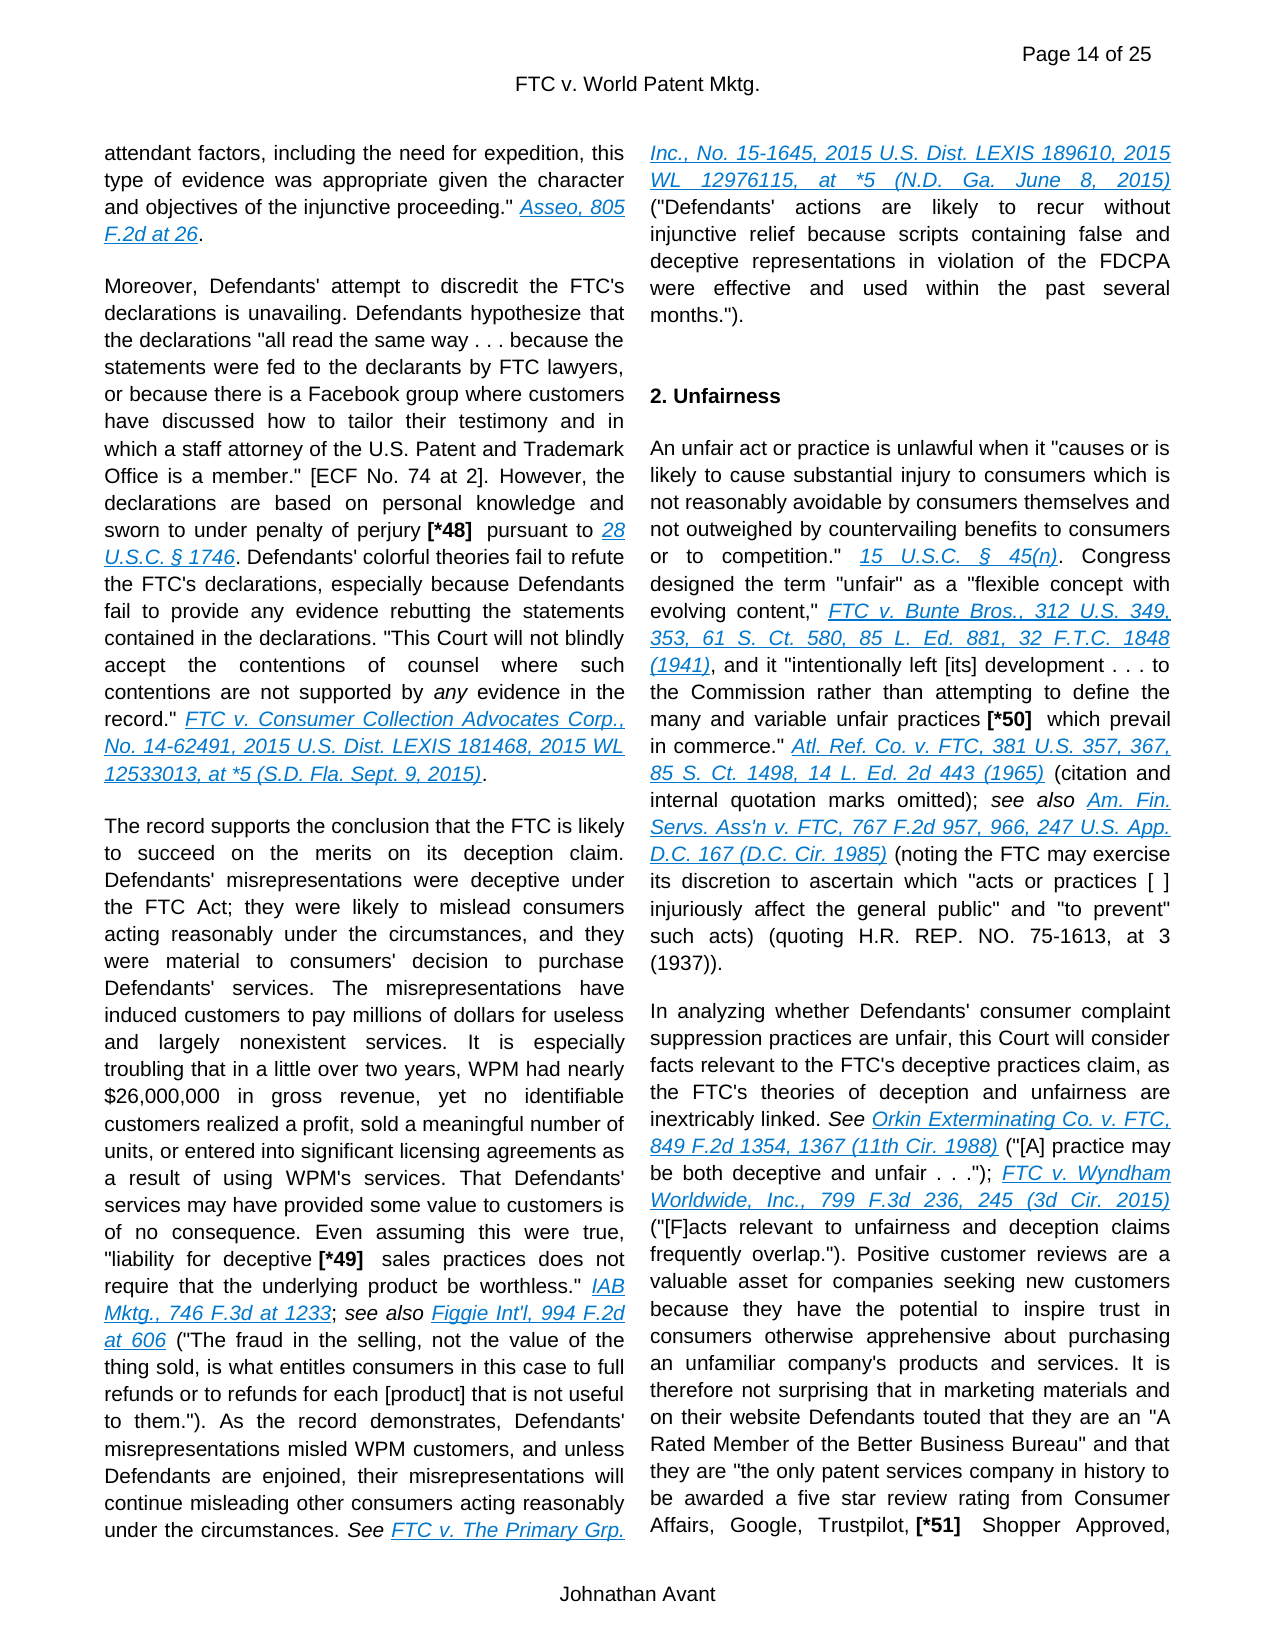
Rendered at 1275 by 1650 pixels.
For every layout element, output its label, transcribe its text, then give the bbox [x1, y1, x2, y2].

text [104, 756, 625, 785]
text 2. Unfairness [650, 352, 1171, 408]
text An unfair act or practice is unlawful when it "causes or is likely to cause substantial injury to consumers which is not reasonably avoidable by consumers themselves and not outweighed by countervailing benefits to consumers or to competition." 15 U.S.C. § 45(n). Congress designed the term "unfair" as a "flexible concept with evolving content," FTC v. Bunte Bros., 312 U.S. 349, 353, 61 S. Ct. 580, 85 L. Ed. 881, 32 F.T.C. 1848 (1941), and it "intentionally left [its] development . . . to the Commission rather than attempting to define the many and variable unfair practices [*50] which prevail in commerce." Atl. Ref. Co. v. FTC, 381 U.S. 357, 367, 85 S. Ct. 1498, 14 L. Ed. 2d 443 (1965) (citation and internal quotation marks omitted); see also Am. Fin. Servs. Ass'n v. FTC, 767 F.2d 957, 966, 247 U.S. App. D.C. 167 (D.C. Cir. 1985) (noting the FTC may exercise its discretion to ascertain which "acts or practices [ ] injuriously affect the general public" and "to prevent" such acts) (quoting H.R. REP. NO. 75-1613, at 3 (1937)). [650, 837, 1171, 974]
text Moreover, Defendants' attempt to discredit the FTC's declarations is unavailing. Defendants hypothesize that the declarations "all read the same way . . . because the statements were fed to the declarants by FTC lawyers, or because there is a Facebook group where customers have discussed how to tailor their testimony and in which a staff attorney of the U.S. Patent and Trademark Office is a member." [ECF No. 74 at 2]. However, the declarations are based on personal knowledge and sworn to under penalty of perjury [*48] pursuant to 28 U.S.C. § 1746. Defendants' colorful theories fail to refute the FTC's declarations, especially because Defendants fail to provide any evidence rebutting the statements contained in the declarations. "This Court will not blindly accept the contentions of counsel where such contentions are not supported by any evidence in the record." FTC v. Consumer Collection Advocates Corp., No. 14-62491, 2015 U.S. Dist. LEXIS 181468, 2015 WL 12533013, at *5 (S.D. Fla. Sept. 9, 2015). [104, 271, 625, 755]
text The record supports the conclusion that the FTC is likely to succeed on the merits on its deception claim. Defendants' misrepresentations were deceptive under the FTC Act; they were likely to mislead consumers acting reasonably under the circumstances, and they were material to consumers' decision to purchase Defendants' services. The misrepresentations have induced customers to pay millions of dollars for useless and largely nonexistent services. It is especially troubling that in a little over two years, WPM had nearly $26,000,000 in gross revenue, yet no identifiable customers realized a profit, sold a meaningful number of units, or entered into significant licensing agreements as a result of using WPM's services. That Defendants' services may have provided some value to customers is of no consequence. Even assuming this were true, "liability for deceptive [*49] sales practices does not require that the underlying product be worthless." IAB Mktg., 746 F.3d at 1233; see also Figgie Int'l, 994 F.2d at 606 ("The fraud in the selling, not the value of the thing sold, is what entitles consumers in this case to full refunds or to refunds for each [product] that is not useful to them."). As the record demonstrates, Defendants' misrepresentations misled WPM customers, and unless Defendants are enjoined, their misrepresentations will continue misleading other consumers acting reasonably under the circumstances. See FTC v. The Primary Grp. Inc., No. 15-1645, 2015 U.S. Dist. LEXIS 189610, 2015 WL 12976115, at *5 (N.D. Ga. June 8, 2015) ("Defendants' actions are likely to recur without injunctive relief because scripts containing false and deceptive representations in violation of the FDCPA were effective and used within the past several months."). [104, 810, 625, 1542]
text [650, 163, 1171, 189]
text An unfair act or practice is unlawful when it "causes or is likely to cause substantial injury to consumers which is not reasonably avoidable by consumers themselves and not outweighed by countervailing benefits to consumers or to competition." 15 U.S.C. § 45(n). Congress designed the term "unfair" as a "flexible concept with evolving content," FTC v. Bunte Bros., 312 U.S. 349, 353, 61 S. Ct. 580, 85 L. Ed. 881, 32 F.T.C. 1848 (1941), and it "intentionally left [its] development . . . to the Commission rather than attempting to define the many and variable unfair practices [*50] which prevail in commerce." Atl. Ref. Co. v. FTC, 381 U.S. 357, 367, 85 S. Ct. 1498, 14 L. Ed. 2d 443 (1965) (citation and internal quotation marks omitted); see also Am. Fin. Servs. Ass'n v. FTC, 767 F.2d 957, 966, 247 U.S. App. D.C. 167 (D.C. Cir. 1985) (noting the FTC may exercise its discretion to ascertain which "acts or practices [ ] injuriously affect the general public" and "to prevent" such acts) (quoting H.R. REP. NO. 75-1613, at 3 (1937)). [650, 433, 1171, 836]
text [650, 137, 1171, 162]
